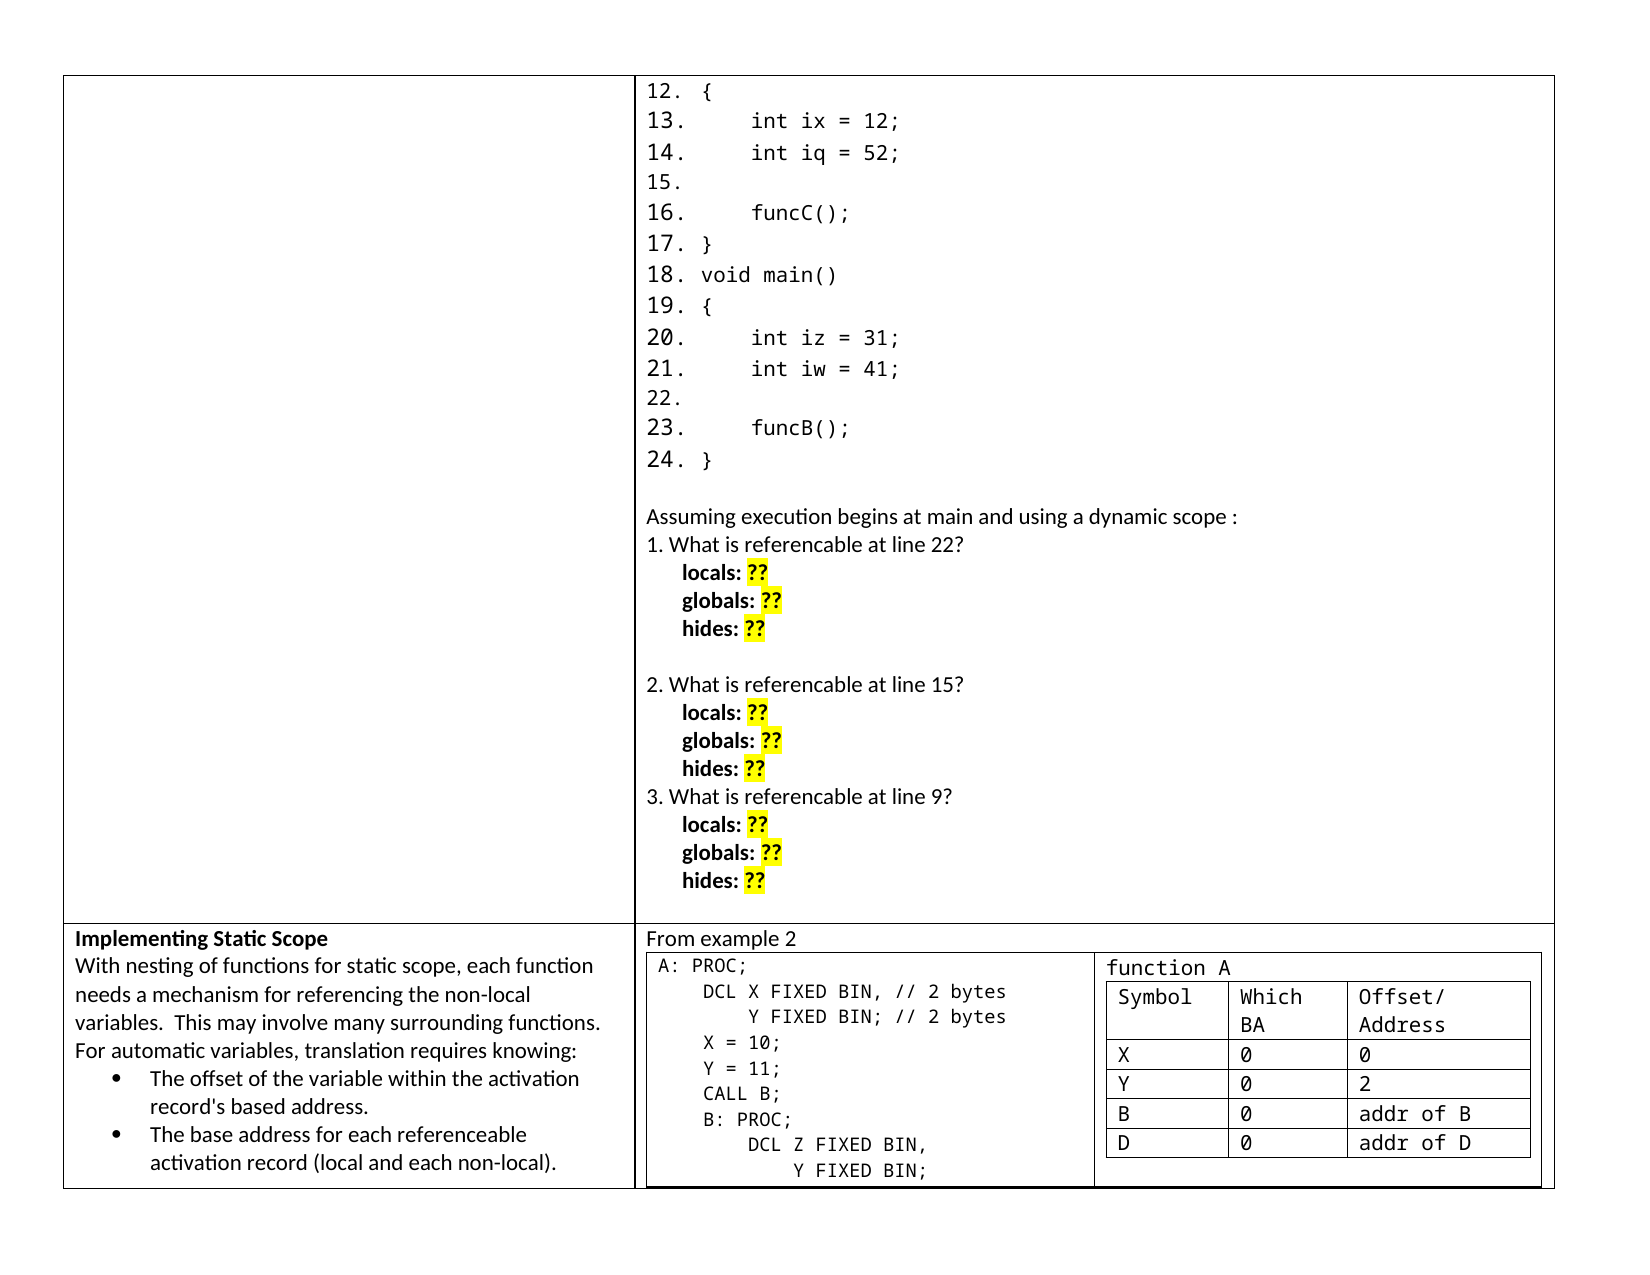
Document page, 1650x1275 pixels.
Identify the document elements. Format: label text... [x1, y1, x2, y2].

table_cell From example 2 [636, 924, 1554, 1187]
table_cell [64, 76, 634, 923]
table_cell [636, 76, 1554, 923]
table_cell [64, 924, 634, 1187]
